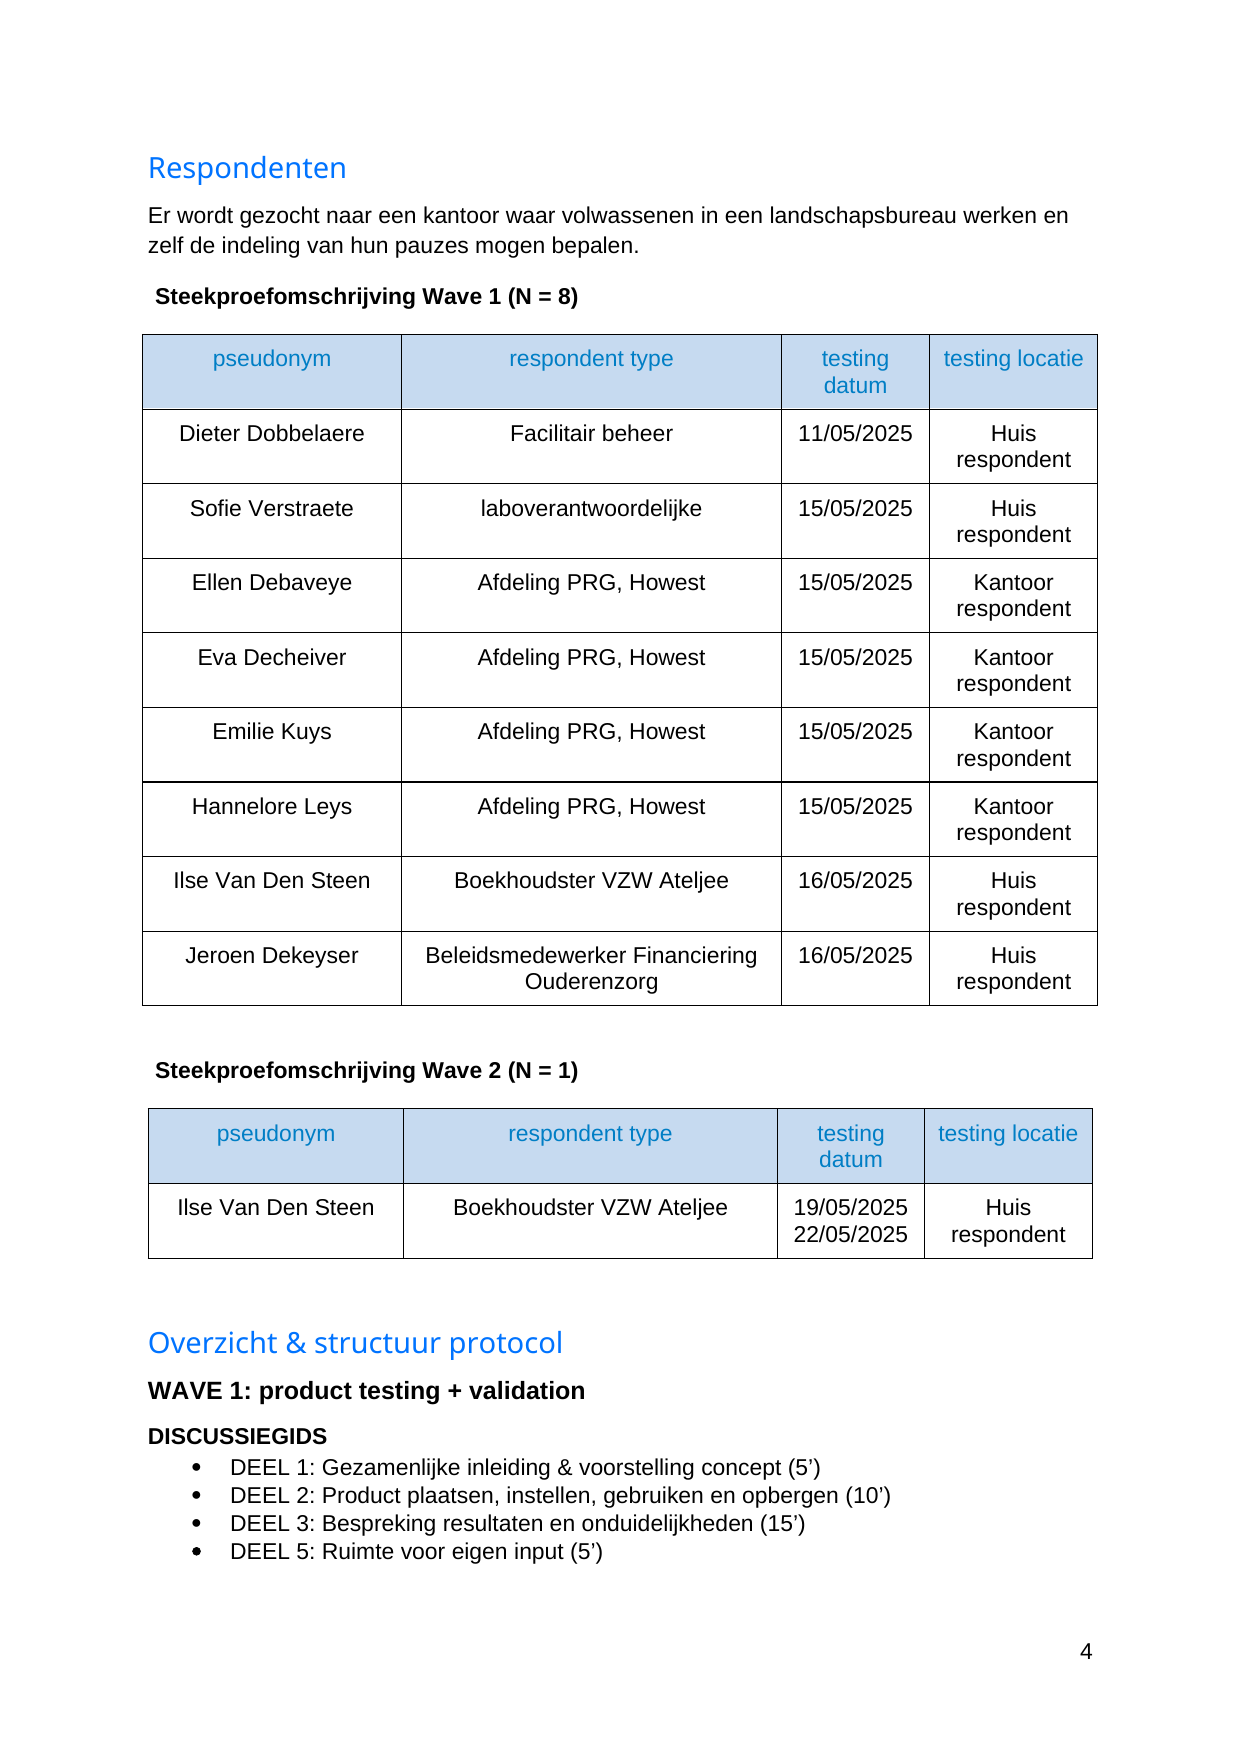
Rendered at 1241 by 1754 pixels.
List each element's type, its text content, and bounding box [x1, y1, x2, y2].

list DEEL 5: Ruimte voor eigen input (5’) [192, 1538, 1093, 1564]
table_cell Afdeling PRG, Howest [402, 633, 781, 707]
table_cell Emilie Kuys [143, 708, 401, 781]
table_cell Huis respondent [930, 410, 1097, 483]
list DEEL 1: Gezamenlijke inleiding & voorstelling concept (5’) [192, 1453, 1093, 1480]
text Steekproefomschrijving Wave 2 (N = 1) [155, 1057, 1093, 1083]
table_cell 15/05/2025 [782, 559, 929, 632]
table_cell 15/05/2025 [782, 783, 929, 856]
table_cell 15/05/2025 [782, 633, 929, 707]
text DISCUSSIEGIDS [148, 1423, 1093, 1450]
table_cell Kantoor respondent [930, 783, 1097, 856]
table_cell Kantoor respondent [930, 633, 1097, 707]
table_cell 11/05/2025 [782, 410, 929, 483]
table_cell Ilse Van Den Steen [143, 857, 401, 931]
text Er wordt gezocht naar een kantoor waar volwassenen in een landschapsbureau werken en zelf de indeling van hun pauzes mogen bepalen. [148, 202, 1093, 258]
table_cell Boekhoudster VZW Ateljee [404, 1184, 777, 1257]
table_cell laboverantwoordelijke [402, 484, 781, 558]
table_cell Hannelore Leys [143, 783, 401, 856]
table_header testing locatie [930, 335, 1097, 408]
table_cell 16/05/2025 [782, 857, 929, 931]
table_cell Huis respondent [930, 857, 1097, 931]
table_cell 15/05/2025 [782, 484, 929, 558]
table_header respondent type [402, 335, 781, 408]
subtitle Respondenten [148, 148, 1093, 187]
table_cell Dieter Dobbelaere [143, 410, 401, 483]
table_cell Huis respondent [930, 484, 1097, 558]
text Steekproefomschrijving Wave 1 (N = 8) [155, 283, 1093, 309]
table_header pseudonym [143, 335, 401, 408]
table_header testing locatie [925, 1109, 1092, 1183]
table_cell Kantoor respondent [930, 708, 1097, 781]
table_cell Huis respondent [925, 1184, 1092, 1257]
table_header testing datum [778, 1109, 924, 1183]
table_cell 16/05/2025 [782, 932, 929, 1005]
table_cell Afdeling PRG, Howest [402, 559, 781, 632]
table_cell Afdeling PRG, Howest [402, 783, 781, 856]
table_cell Ellen Debaveye [143, 559, 401, 632]
table_cell Huis respondent [930, 932, 1097, 1005]
table_cell 19/05/2025 22/05/2025 [778, 1184, 924, 1257]
table_cell Beleidsmedewerker Financiering Ouderenzorg [402, 932, 781, 1005]
table_cell Facilitair beheer [402, 410, 781, 483]
table_header pseudonym [149, 1109, 403, 1183]
list DEEL 3: Bespreking resultaten en onduidelijkheden (15’) [192, 1510, 1093, 1536]
table_cell Sofie Verstraete [143, 484, 401, 558]
table_cell Jeroen Dekeyser [143, 932, 401, 1005]
list DEEL 2: Product plaatsen, instellen, gebruiken en opbergen (10’) [192, 1482, 1093, 1508]
table_header testing datum [782, 335, 929, 408]
table_cell 15/05/2025 [782, 708, 929, 781]
table_cell Eva Decheiver [143, 633, 401, 707]
table_header respondent type [404, 1109, 777, 1183]
subtitle Overzicht & structuur protocol [148, 1322, 1093, 1362]
subtitle WAVE 1: product testing + validation [148, 1376, 1093, 1405]
table_cell Ilse Van Den Steen [149, 1184, 403, 1257]
table_cell Kantoor respondent [930, 559, 1097, 632]
table_cell Boekhoudster VZW Ateljee [402, 857, 781, 931]
table_cell Afdeling PRG, Howest [402, 708, 781, 781]
